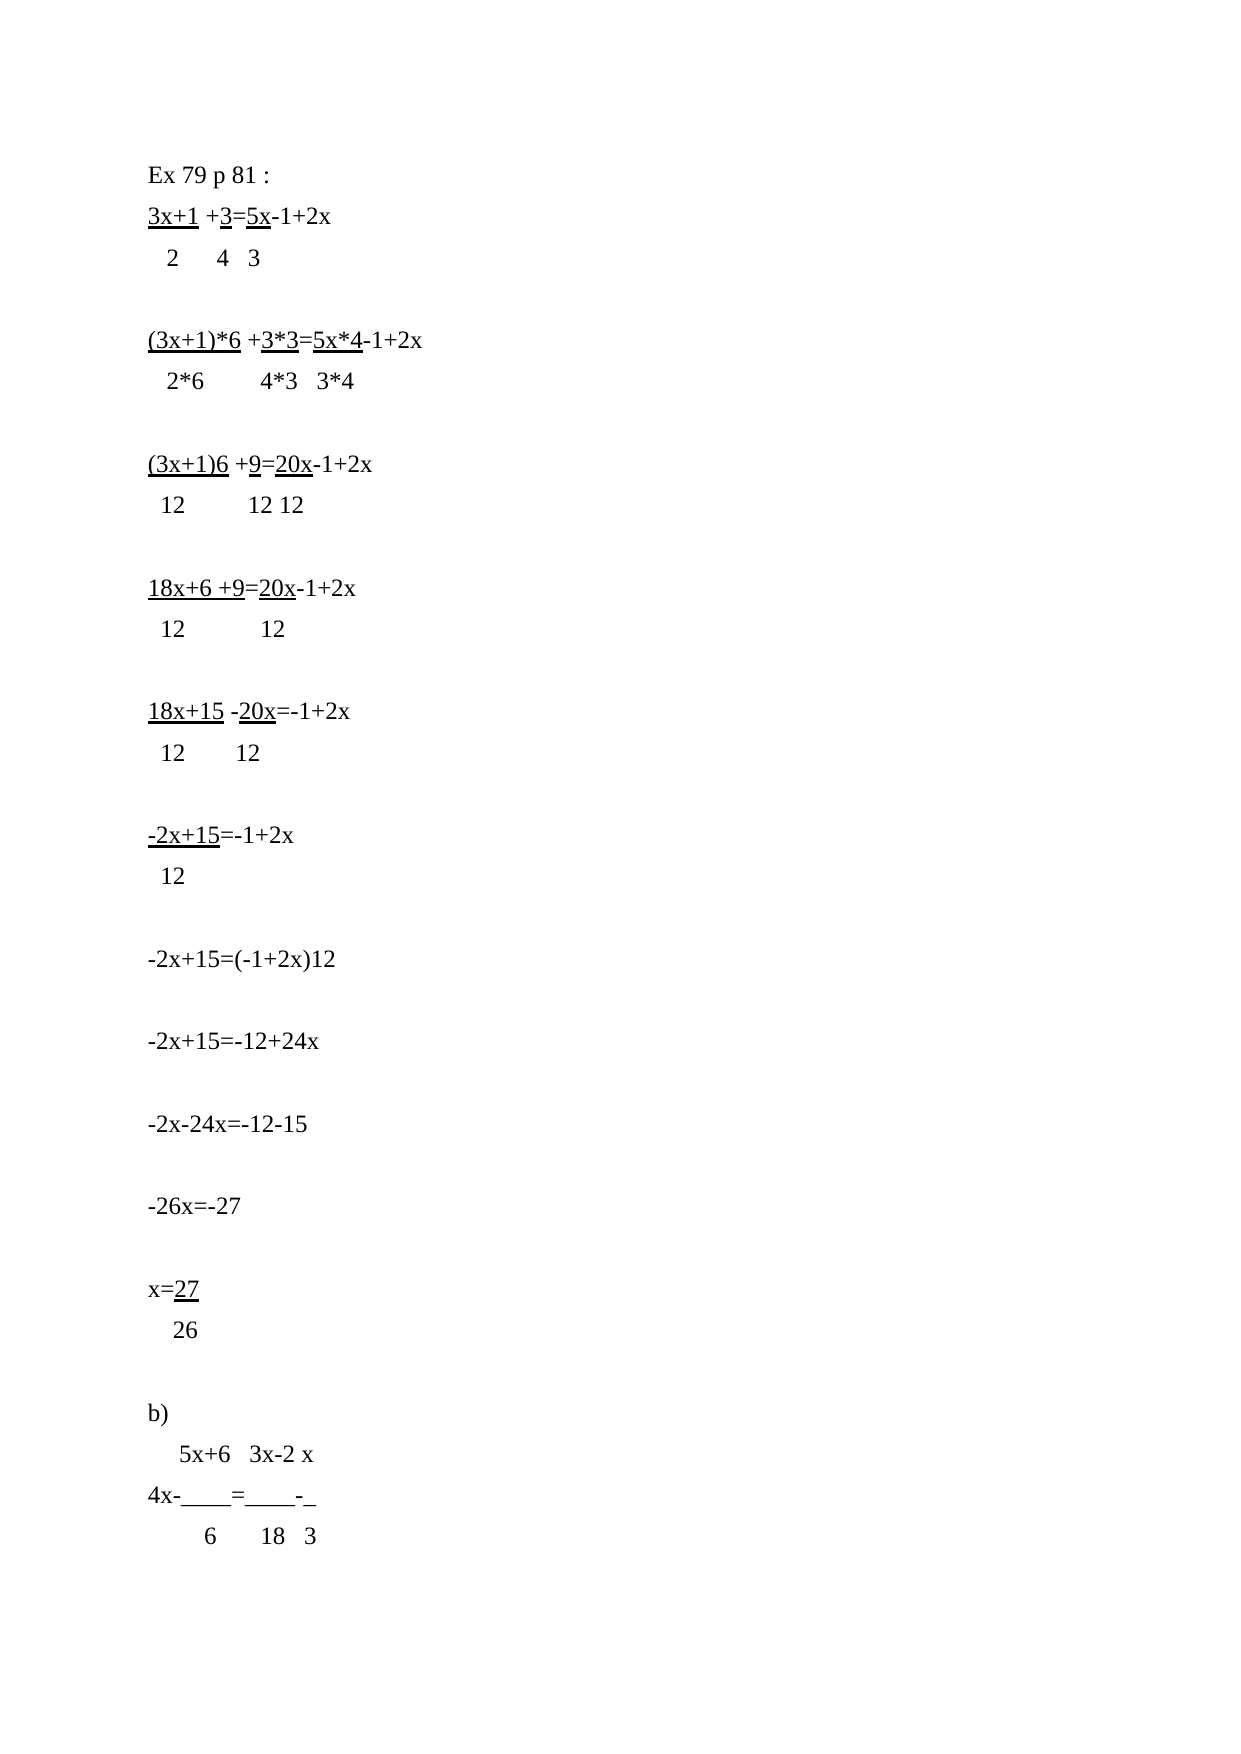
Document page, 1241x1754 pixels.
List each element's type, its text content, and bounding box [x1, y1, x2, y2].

text -2x+15=-1+2x [148, 820, 1093, 849]
text 4x-____=____-_ [148, 1480, 1093, 1509]
text b) [148, 1398, 1093, 1426]
text 26 [148, 1315, 1093, 1344]
text 18x+6 +9=20x-1+2x [148, 573, 1093, 601]
text 12 12 [148, 614, 1093, 643]
text 2*6 4*3 3*4 [148, 366, 1093, 395]
text 5x+6 3x-2 x [148, 1439, 1093, 1468]
text (3x+1)*6 +3*3=5x*4-1+2x [148, 325, 1093, 354]
text 6 18 3 [148, 1521, 1093, 1550]
text -2x+15=-12+24x [148, 1026, 1093, 1055]
text (3x+1)6 +9=20x-1+2x [148, 449, 1093, 478]
text 3x+1 +3=5x-1+2x [148, 201, 1093, 230]
text Ex 79 p 81 : [148, 160, 1093, 189]
text 12 12 [148, 738, 1093, 766]
text 12 [148, 861, 1093, 890]
text 18x+15 -20x=-1+2x [148, 696, 1093, 725]
text -26x=-27 [148, 1191, 1093, 1220]
text -2x+15=(-1+2x)12 [148, 944, 1093, 973]
text 2 4 3 [148, 243, 1093, 271]
text -2x-24x=-12-15 [148, 1109, 1093, 1138]
text x=27 [148, 1274, 1093, 1303]
text 12 12 12 [148, 490, 1093, 519]
